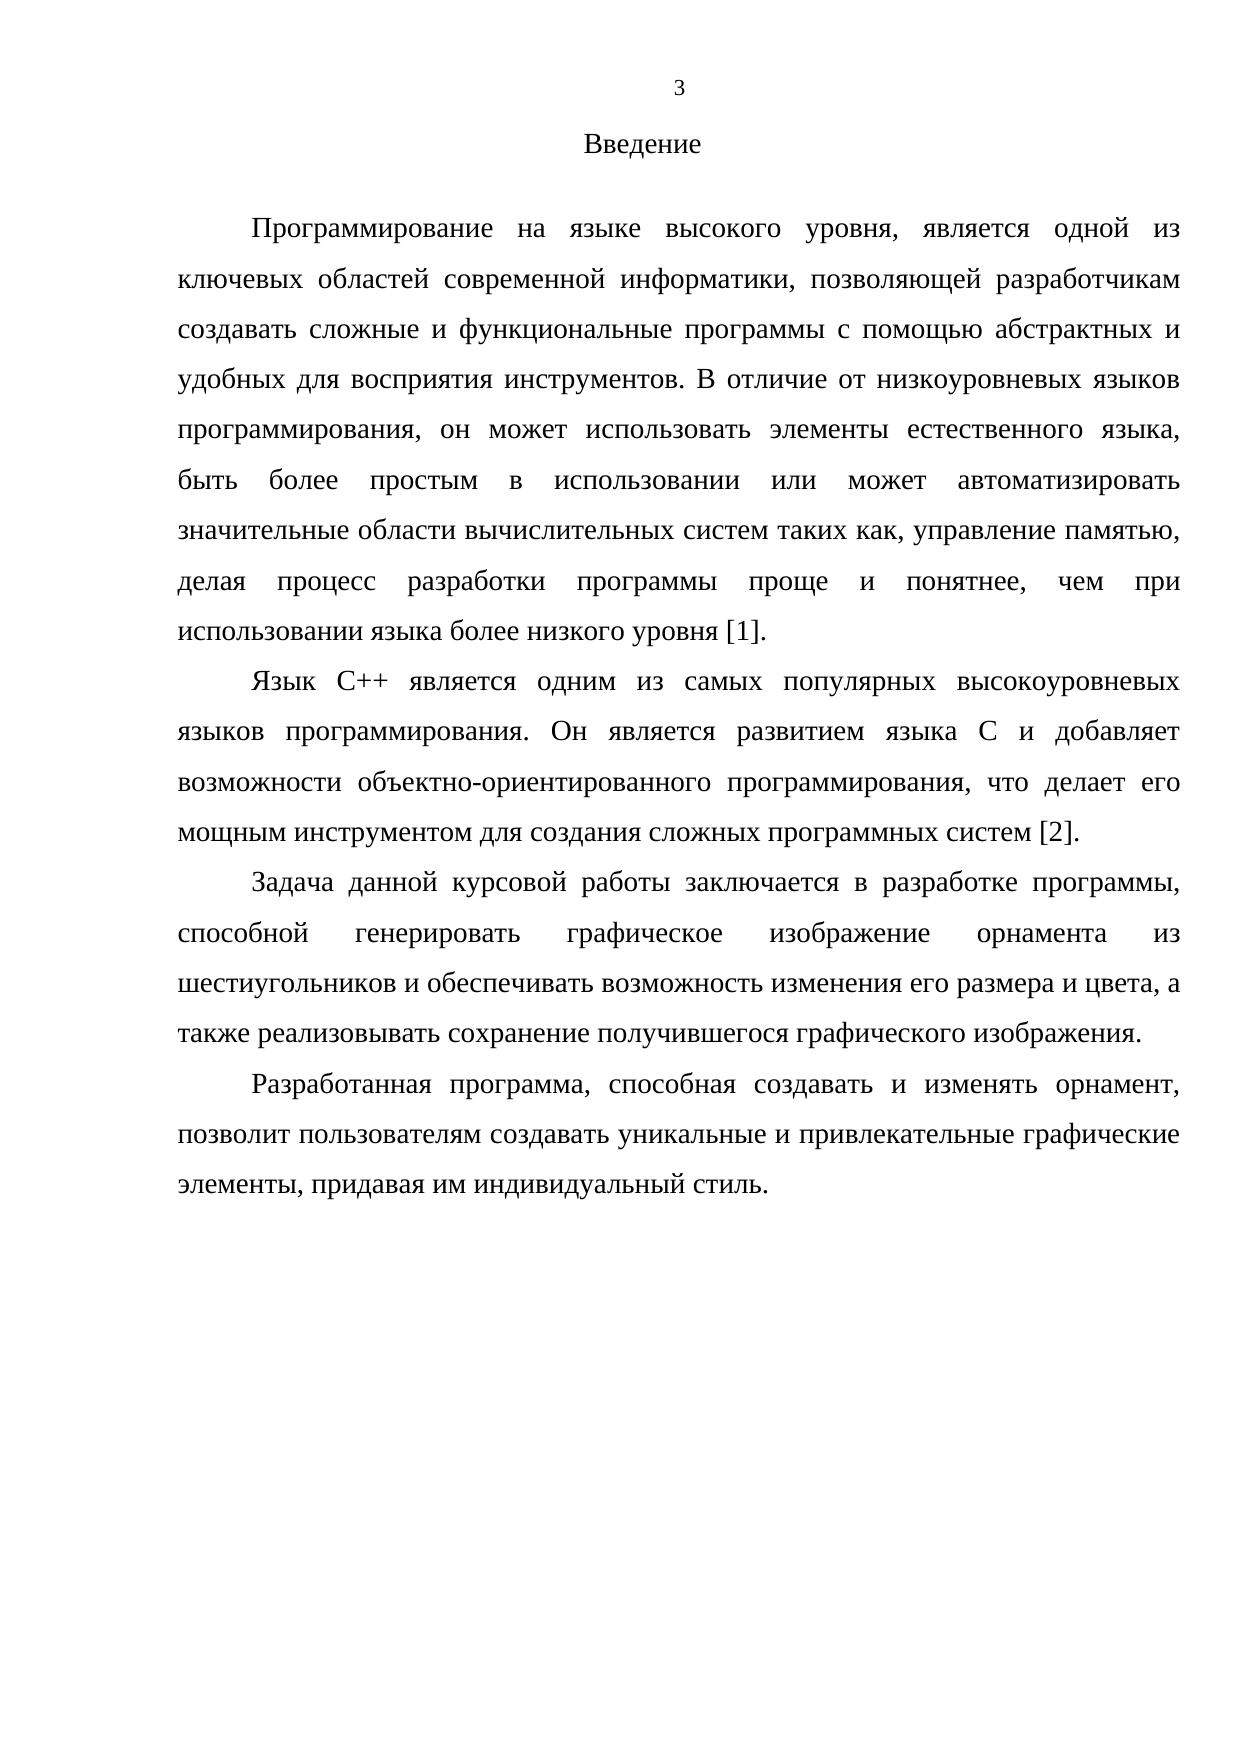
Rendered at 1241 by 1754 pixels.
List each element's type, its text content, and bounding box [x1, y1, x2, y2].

text Язык С++ является одним из самых популярных высокоуровневых языков программирования. Он является развитием языка С и добавляет возможности объектно-ориентированного программирования, что делает его мощным инструментом для создания сложных программных систем [2]. [177, 663, 1181, 848]
text Введение [103, 127, 1181, 160]
text Программирование на языке высокого уровня, является одной из ключевых областей современной информатики, позволяющей разработчикам создавать сложные и функциональные программы с помощью абстрактных и удобных для восприятия инструментов. В отличие от низкоуровневых языков программирования, он может использовать элементы естественного языка, быть более простым в использовании или может автоматизировать значительные области вычислительных систем таких как, управление памятью, делая процесс разработки программы проще и понятнее, чем при использовании языка более низкого уровня [1]. [177, 210, 1181, 646]
text Задача данной курсовой работы заключается в разработке программы, способной генерировать графическое изображение орнамента из шестиугольников и обеспечивать возможность изменения его размера и цвета, а также реализовывать сохранение получившегося графического изображения. [177, 864, 1181, 1049]
text Разработанная программа, способная создавать и изменять орнамент, позволит пользователям создавать уникальные и привлекательные графические элементы, придавая им индивидуальный стиль. [177, 1066, 1181, 1200]
